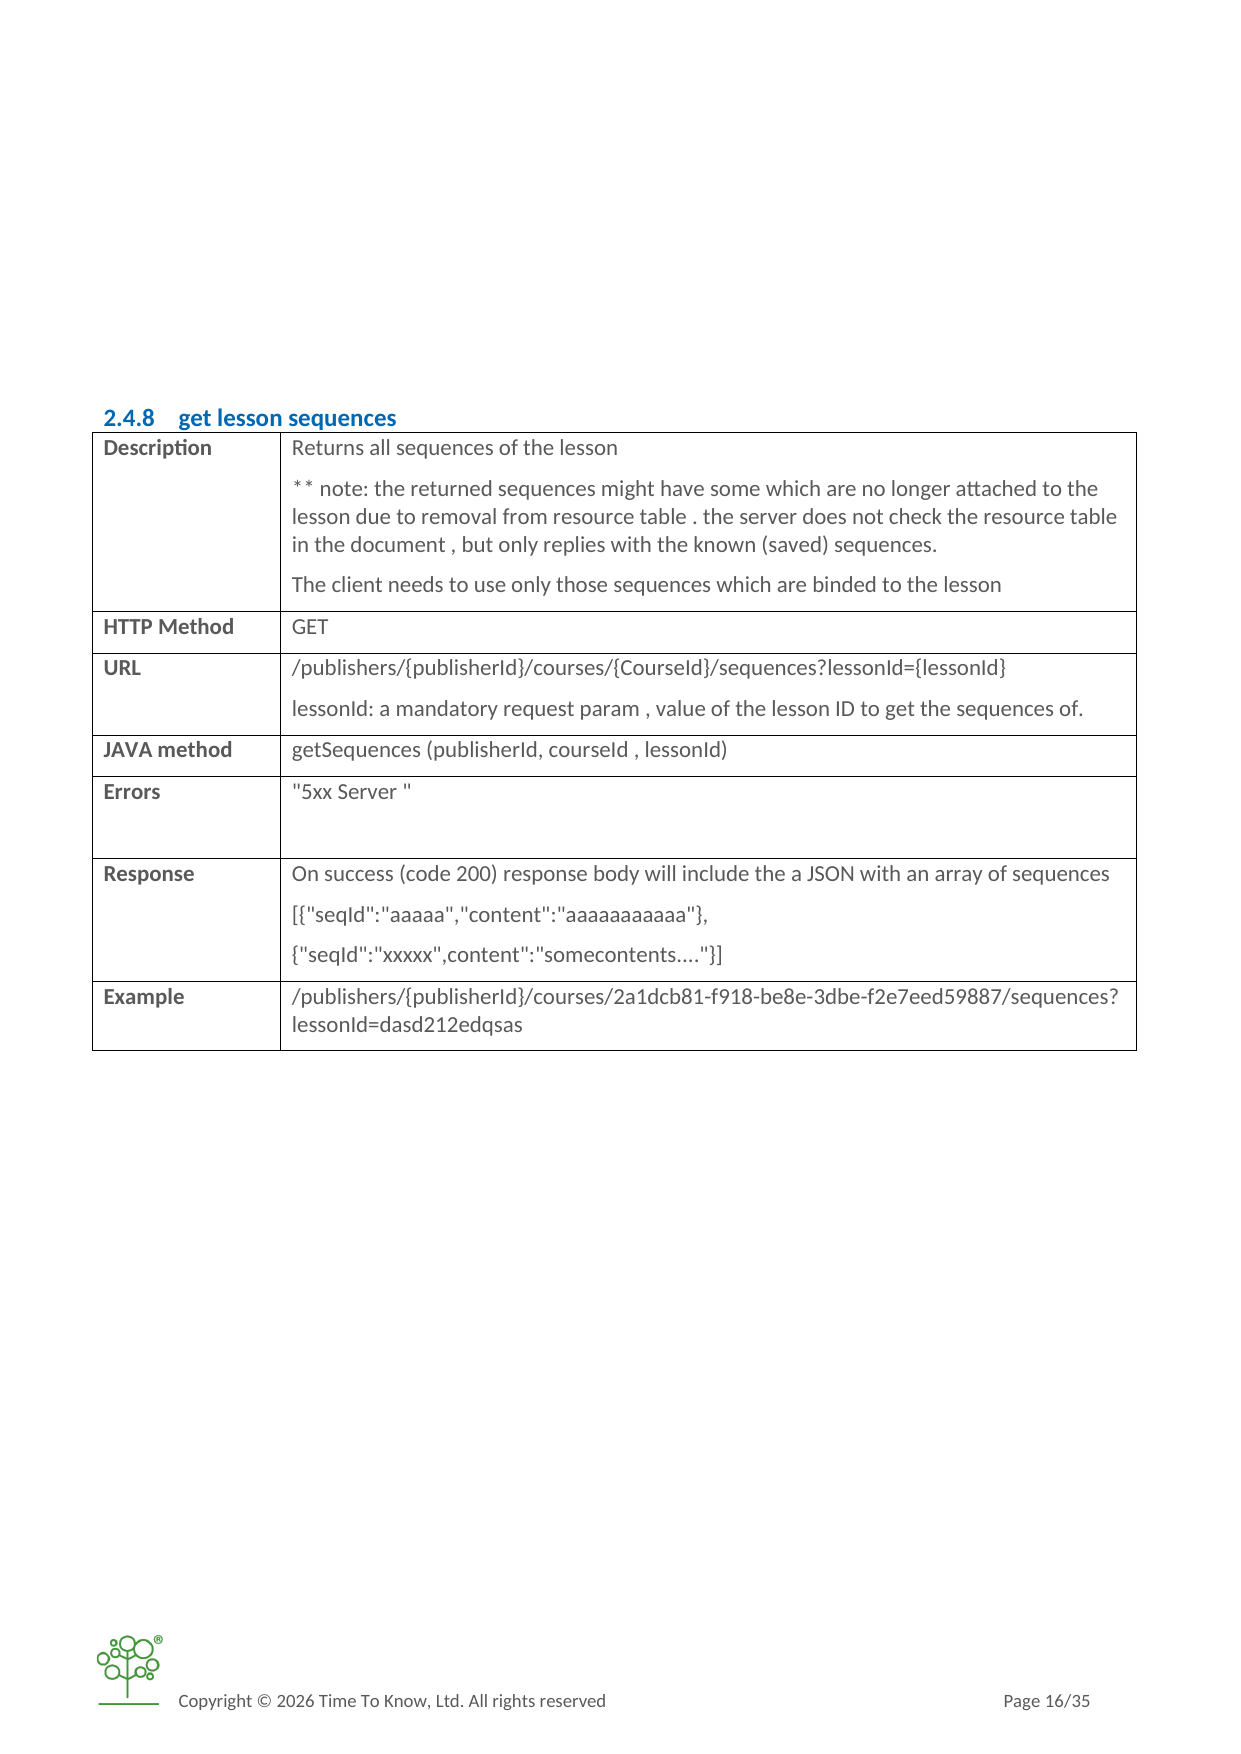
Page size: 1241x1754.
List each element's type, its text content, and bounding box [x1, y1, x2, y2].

table_cell /publishers/{publisherId}/courses/{CourseId}/sequences?lessonId={lessonId} lessonId: a mandatory request param , value of the lesson ID to get the sequences of. [281, 654, 1136, 734]
table_cell /publishers/{publisherId}/courses/2a1dcb81-f918-be8e-3dbe-f2e7eed59887/sequences?lessonId=dasd212edqsas [281, 982, 1136, 1050]
table_cell HTTP Method [93, 612, 280, 652]
table_cell URL [93, 654, 280, 734]
table_cell Errors [93, 777, 280, 858]
table_cell "5xx Server " [281, 777, 1136, 858]
table_cell GET [281, 612, 1136, 652]
subtitle get lesson sequences [103, 402, 1125, 432]
picture [96, 1631, 163, 1705]
table_cell Response [93, 859, 280, 981]
table_cell JAVA method [93, 736, 280, 776]
table_cell getSequences (publisherId, courseId , lessonId) [281, 736, 1136, 776]
table_header Returns all sequences of the lesson ** note: the returned sequences might have some which are no longer attached to the lesson due to removal from resource table . the server does not check the resource table in the document , but only replies with the known (saved) sequences. The client needs to use only those sequences which are binded to the lesson [281, 433, 1136, 611]
table_header Description [93, 433, 280, 611]
table_cell Example [93, 982, 280, 1050]
table_cell On success (code 200) response body will include the a JSON with an array of sequences [{"seqId":"aaaaa","content":"aaaaaaaaaaa"}, {"seqId":"xxxxx",content":"somecontents...."}] [281, 859, 1136, 981]
